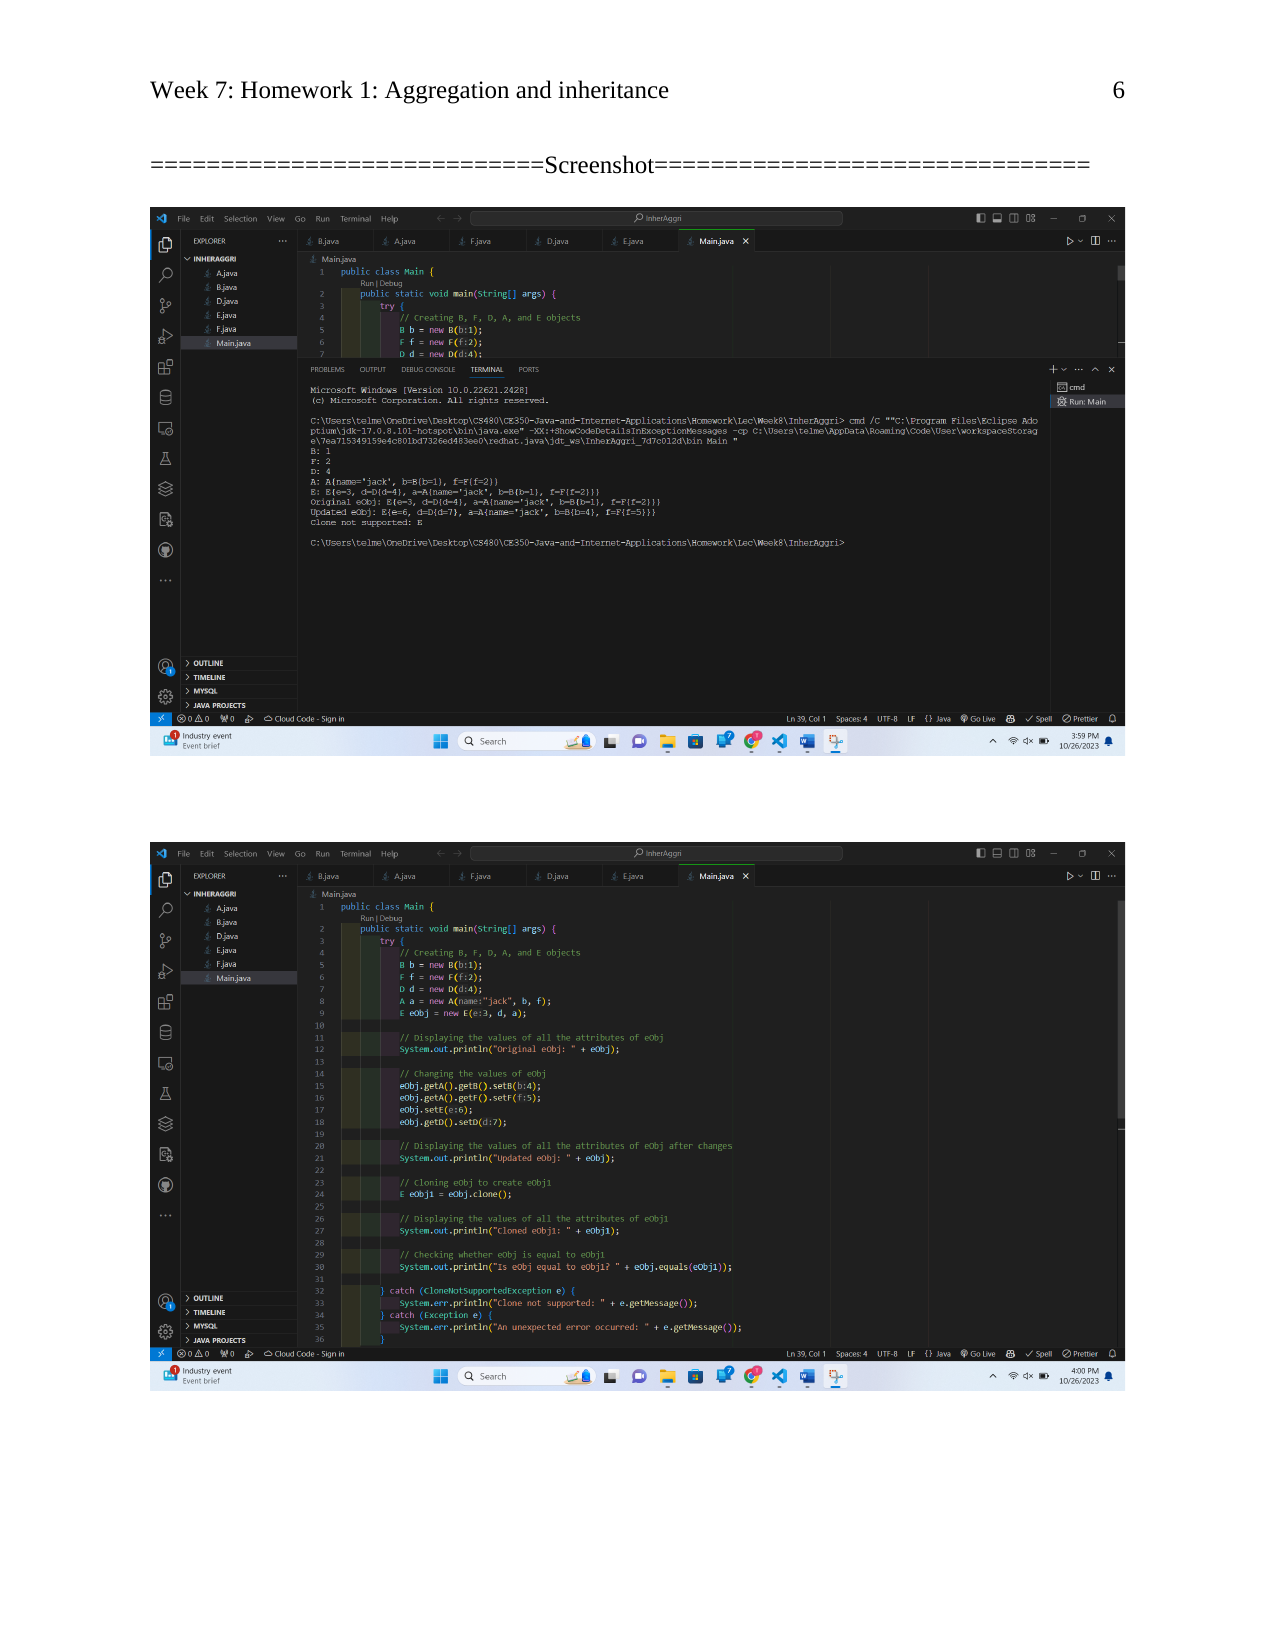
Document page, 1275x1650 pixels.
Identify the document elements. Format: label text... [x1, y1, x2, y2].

picture [150, 842, 1125, 1391]
picture [150, 207, 1125, 756]
text ============================Screenshot=============================== [150, 150, 1125, 179]
